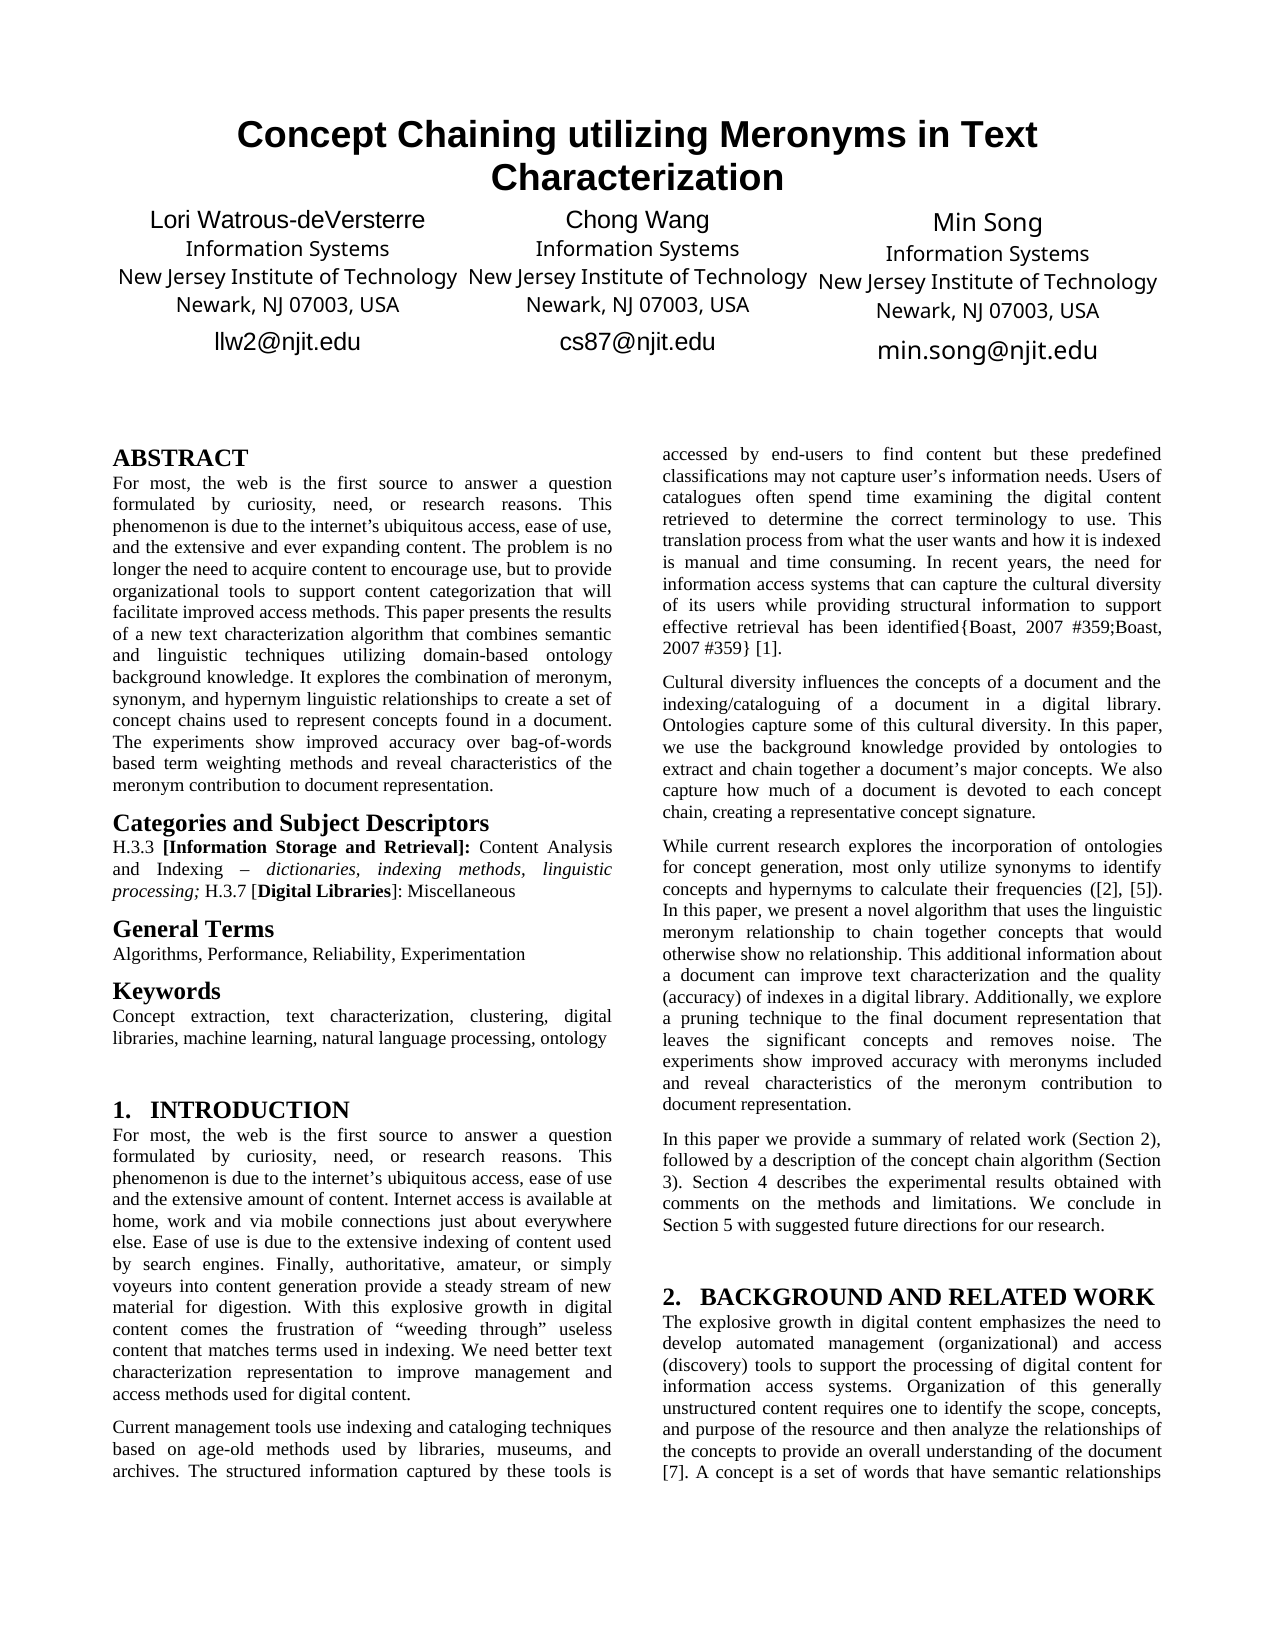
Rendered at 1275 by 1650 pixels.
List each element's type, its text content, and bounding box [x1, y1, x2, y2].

text While current research explores the incorporation of ontologies for concept generation, most only utilize synonyms to identify concepts and hypernyms to calculate their frequencies ([2], [5]). In this paper, we present a novel algorithm that uses the linguistic meronym relationship to chain together concepts that would otherwise show no relationship. This additional information about a document can improve text characterization and the quality (accuracy) of indexes in a digital library. Additionally, we explore a pruning technique to the final document representation that leaves the significant concepts and removes noise. The experiments show improved accuracy with meronyms included and reveal characteristics of the meronym contribution to document representation. [662, 834, 1162, 1115]
text Min Song [812, 205, 1162, 239]
text Current management tools use indexing and cataloging techniques based on age-old methods used by libraries, museums, and archives. The structured information captured by these tools is accessed by end-users to find content but these predefined classifications may not capture user’s information needs. Users of catalogues often spend time examining the digital content retrieved to determine the correct terminology to use. This translation process from what the user wants and how it is indexed is manual and time consuming. In recent years, the need for information access systems that can capture the cultural diversity of its users while providing structural information to support effective retrieval has been identified{Boast, 2007 #359;Boast, 2007 #359} [1]. [662, 443, 1162, 659]
text cs87@njit.edu [462, 327, 812, 356]
text H.3.3 [Information Storage and Retrieval]: Content Analysis and Indexing – dictionaries, indexing methods, linguistic processing; H.3.7 [Digital Libraries]: Miscellaneous [112, 836, 613, 901]
text Keywords [112, 976, 613, 1005]
subtitle INTRODUCTION [112, 1095, 613, 1124]
text Information Systems New Jersey Institute of Technology Newark, NJ 07003, USA [812, 239, 1162, 324]
text ABSTRACT [112, 443, 613, 472]
text In this paper we provide a summary of related work (Section 2), followed by a description of the concept chain algorithm (Section 3). Section 4 describes the experimental results obtained with comments on the methods and limitations. We conclude in Section 5 with suggested future directions for our research. [662, 1127, 1162, 1235]
text Cultural diversity influences the concepts of a document and the indexing/cataloguing of a document in a digital library. Ontologies capture some of this cultural diversity. In this paper, we use the background knowledge provided by ontologies to extract and chain together a document’s major concepts. We also capture how much of a document is devoted to each concept chain, creating a representative concept signature. [662, 671, 1162, 822]
text Information Systems New Jersey Institute of Technology Newark, NJ 07003, USA [462, 234, 812, 319]
text Lori Watrous-deVersterre [112, 205, 462, 234]
text General Terms [112, 914, 613, 942]
text llw2@njit.edu [112, 327, 462, 356]
text min.song@njit.edu [812, 333, 1162, 367]
text For most, the web is the first source to answer a question formulated by curiosity, need, or research reasons. This phenomenon is due to the internet’s ubiquitous access, ease of use, and the extensive and ever expanding content. The problem is no longer the need to acquire content to encourage use, but to provide organizational tools to support content categorization that will facilitate improved access methods. This paper presents the results of a new text characterization algorithm that combines semantic and linguistic techniques utilizing domain-based ontology background knowledge. It explores the combination of meronym, synonym, and hypernym linguistic relationships to create a set of concept chains used to represent concepts found in a document. The experiments show improved accuracy over bag-of-words based term weighting methods and reveal characteristics of the meronym contribution to document representation. [112, 472, 613, 795]
title Concept Chaining utilizing Meronyms in Text Characterization [112, 112, 1162, 199]
subtitle BACKGROUND AND RELATED WORK [662, 1282, 1162, 1311]
text Concept extraction, text characterization, clustering, digital libraries, machine learning, natural language processing, ontology [112, 1005, 613, 1048]
text Algorithms, Performance, Reliability, Experimentation [112, 942, 613, 964]
text Categories and Subject Descriptors [112, 808, 613, 836]
text Chong Wang [462, 205, 812, 234]
text For most, the web is the first source to answer a question formulated by curiosity, need, or research reasons. This phenomenon is due to the internet’s ubiquitous access, ease of use and the extensive amount of content. Internet access is available at home, work and via mobile connections just about everywhere else. Ease of use is due to the extensive indexing of content used by search engines. Finally, authoritative, amateur, or simply voyeurs into content generation provide a steady stream of new material for digestion. With this explosive growth in digital content comes the frustration of “weeding through” useless content that matches terms used in indexing. We need better text characterization representation to improve management and access methods used for digital content. [112, 1124, 613, 1404]
text Information Systems New Jersey Institute of Technology Newark, NJ 07003, USA [112, 234, 462, 319]
